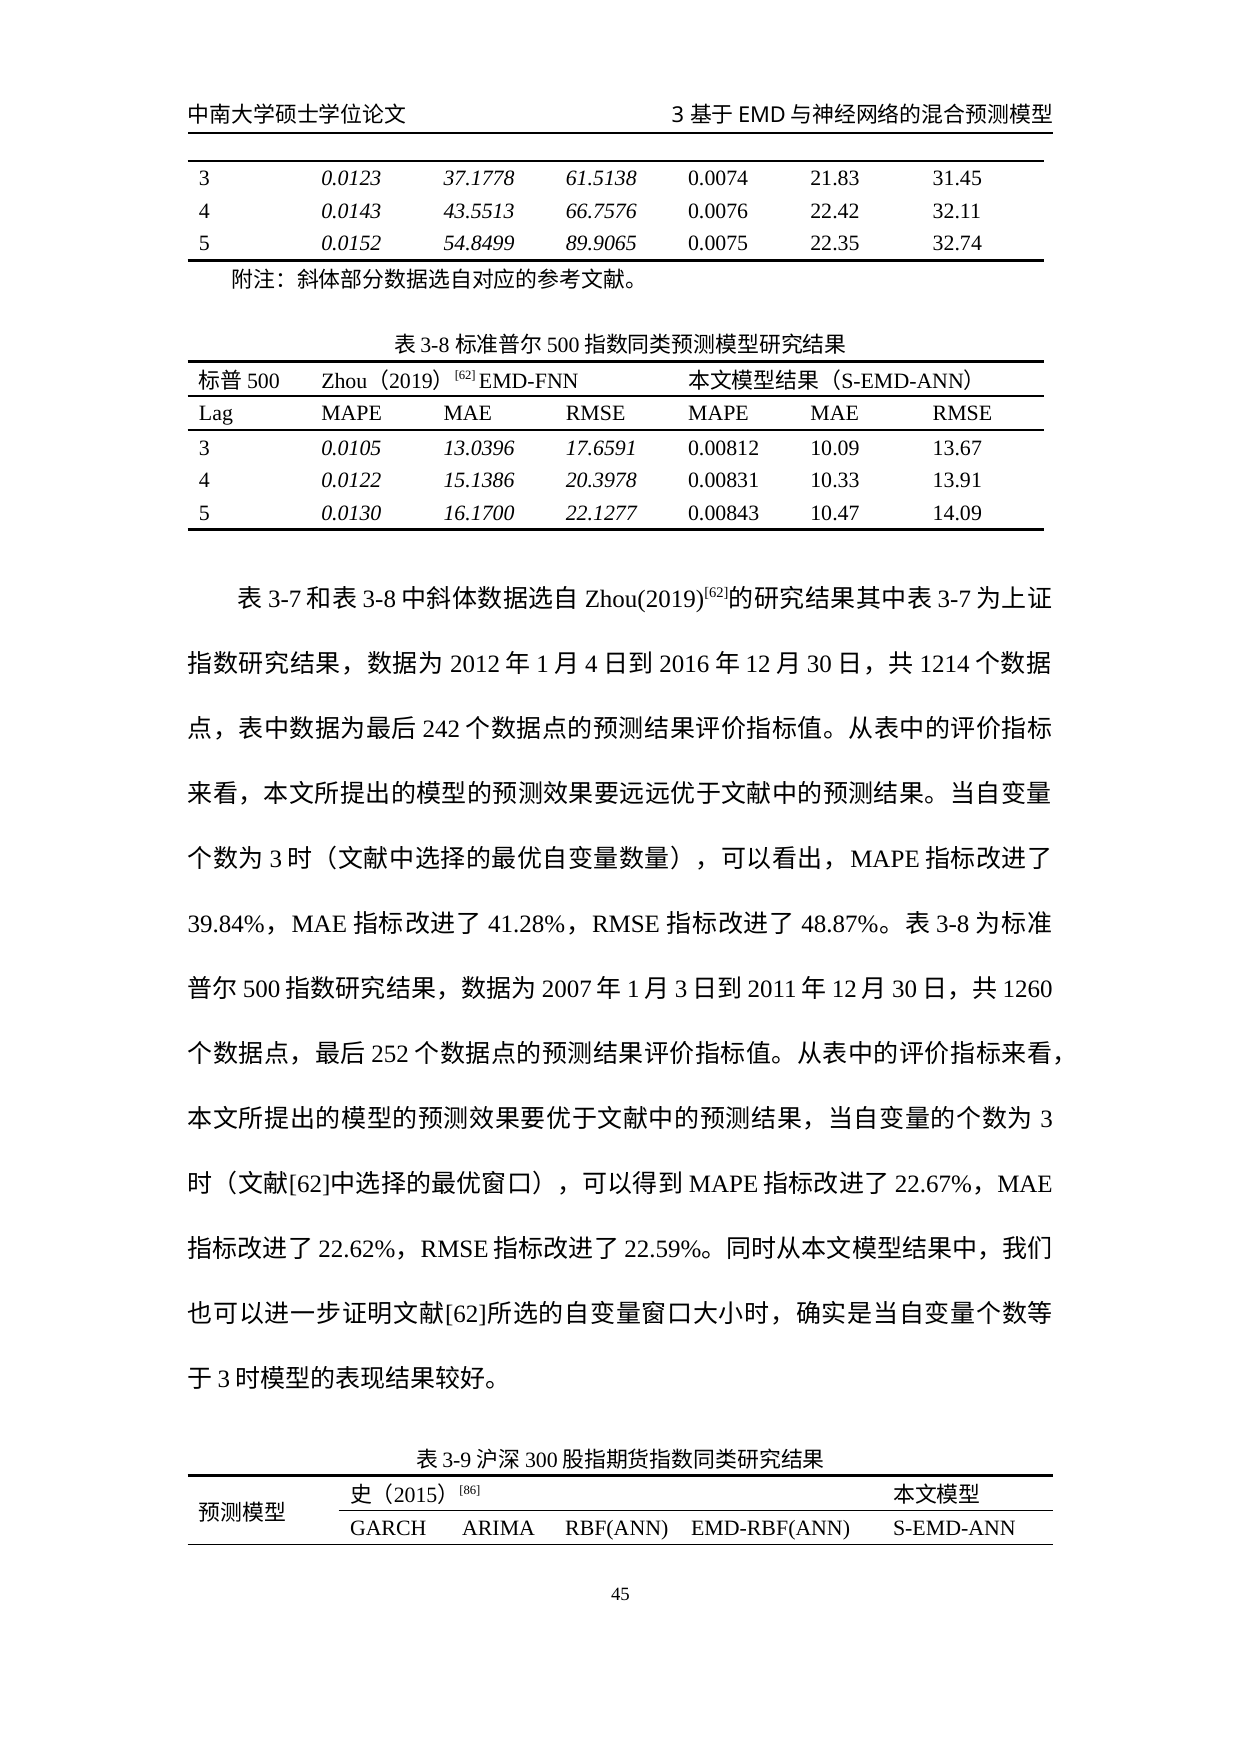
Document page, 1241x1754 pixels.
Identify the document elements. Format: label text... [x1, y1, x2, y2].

text 表3-7和表3-8中斜体数据选自Zhou(2019)[62]的研究结果其中表3-7为上证指数研究结果，数据为2012年1月4日到2016年12月30日，共1214个数据点，表中数据为最后242个数据点的预测结果评价指标值。从表中的评价指标来看，本文所提出的模型的预测效果要远远优于文献中的预测结果。当自变量个数为3时（文献中选择的最优自变量数量），可以看出，MAPE指标改进了39.84%，MAE指标改进了41.28%，RMSE指标改进了48.87%。表3-8为标准普尔500指数研究结果，数据为2007年1月3日到2011年12月30日，共1260个数据点，最后252个数据点的预测结果评价指标值。从表中的评价指标来看，本文所提出的模型的预测效果要优于文献中的预测结果，当自变量的个数为3时（文献[62]中选择的最优窗口），可以得到MAPE指标改进了22.67%，MAE指标改进了22.62%，RMSE指标改进了22.59%。同时从本文模型结果中，我们也可以进一步证明文献[62]所选的自变量窗口大小时，确实是当自变量个数等于3时模型的表现结果较好。 [187, 564, 1053, 1409]
table_cell 0.0076 [677, 194, 799, 226]
table_cell 3 [188, 431, 310, 463]
table_cell 0.0143 [310, 194, 432, 226]
table_header 本文模型结果（S-EMD-ANN） [677, 363, 1043, 395]
table_cell 22.42 [799, 194, 921, 226]
table_cell 43.5513 [432, 194, 554, 226]
table_cell 22.1277 [554, 496, 677, 528]
table_cell GARCH [339, 1511, 451, 1544]
table_cell 31.45 [921, 162, 1043, 194]
table_cell 54.8499 [432, 226, 554, 259]
table_header 标普500 [188, 363, 310, 395]
text 表3-9 沪深300股指期货指数同类研究结果 [187, 1441, 1053, 1474]
table_cell 32.11 [921, 194, 1043, 226]
table_cell 0.0074 [677, 162, 799, 194]
table_header 史（2015）[86] [339, 1477, 882, 1509]
table_cell 15.1386 [432, 463, 554, 496]
table_cell 0.00831 [677, 463, 799, 496]
table_cell 0.0130 [310, 496, 432, 528]
table_cell 66.7576 [554, 194, 677, 226]
table_cell 61.5138 [554, 162, 677, 194]
table_cell 16.1700 [432, 496, 554, 528]
text 表3-8 标准普尔500指数同类预测模型研究结果 [187, 327, 1053, 359]
table_cell 89.9065 [554, 226, 677, 259]
table_cell 0.0152 [310, 226, 432, 259]
table_cell S-EMD-ANN [882, 1511, 1053, 1544]
table_cell 0.0105 [310, 431, 432, 463]
table_cell RMSE [921, 397, 1043, 429]
table_cell 4 [188, 463, 310, 496]
table_header 预测模型 [188, 1477, 338, 1544]
table_cell 0.0122 [310, 463, 432, 496]
table_cell EMD-RBF(ANN) [680, 1511, 882, 1544]
table_cell 0.00812 [677, 431, 799, 463]
table_cell 3 [188, 162, 310, 194]
table_cell MAPE [677, 397, 799, 429]
table_cell RBF(ANN) [554, 1511, 679, 1544]
table_cell 0.0123 [310, 162, 432, 194]
table_cell 21.83 [799, 162, 921, 194]
table_cell 5 [188, 496, 310, 528]
table_cell 13.0396 [432, 431, 554, 463]
table_cell 4 [188, 194, 310, 226]
text 附注：斜体部分数据选自对应的参考文献。 [187, 262, 1053, 294]
table_cell 5 [188, 226, 310, 259]
table_cell 10.33 [799, 463, 921, 496]
table_cell ARIMA [451, 1511, 554, 1544]
table_cell RMSE [554, 397, 677, 429]
table_cell 20.3978 [554, 463, 677, 496]
table_cell 37.1778 [432, 162, 554, 194]
table_cell 14.09 [921, 496, 1043, 528]
table_cell MAPE [310, 397, 432, 429]
table_cell 0.00843 [677, 496, 799, 528]
table_cell 13.91 [921, 463, 1043, 496]
table_cell 10.47 [799, 496, 921, 528]
table_header Zhou（2019）[62] EMD-FNN [310, 363, 677, 395]
table_cell 32.74 [921, 226, 1043, 259]
table_cell 22.35 [799, 226, 921, 259]
table_cell 13.67 [921, 431, 1043, 463]
table_cell 17.6591 [554, 431, 677, 463]
table_cell MAE [432, 397, 554, 429]
table_cell 10.09 [799, 431, 921, 463]
table_cell Lag [188, 397, 310, 429]
table_cell 0.0075 [677, 226, 799, 259]
table_cell MAE [799, 397, 921, 429]
table_header 本文模型 [882, 1477, 1053, 1509]
